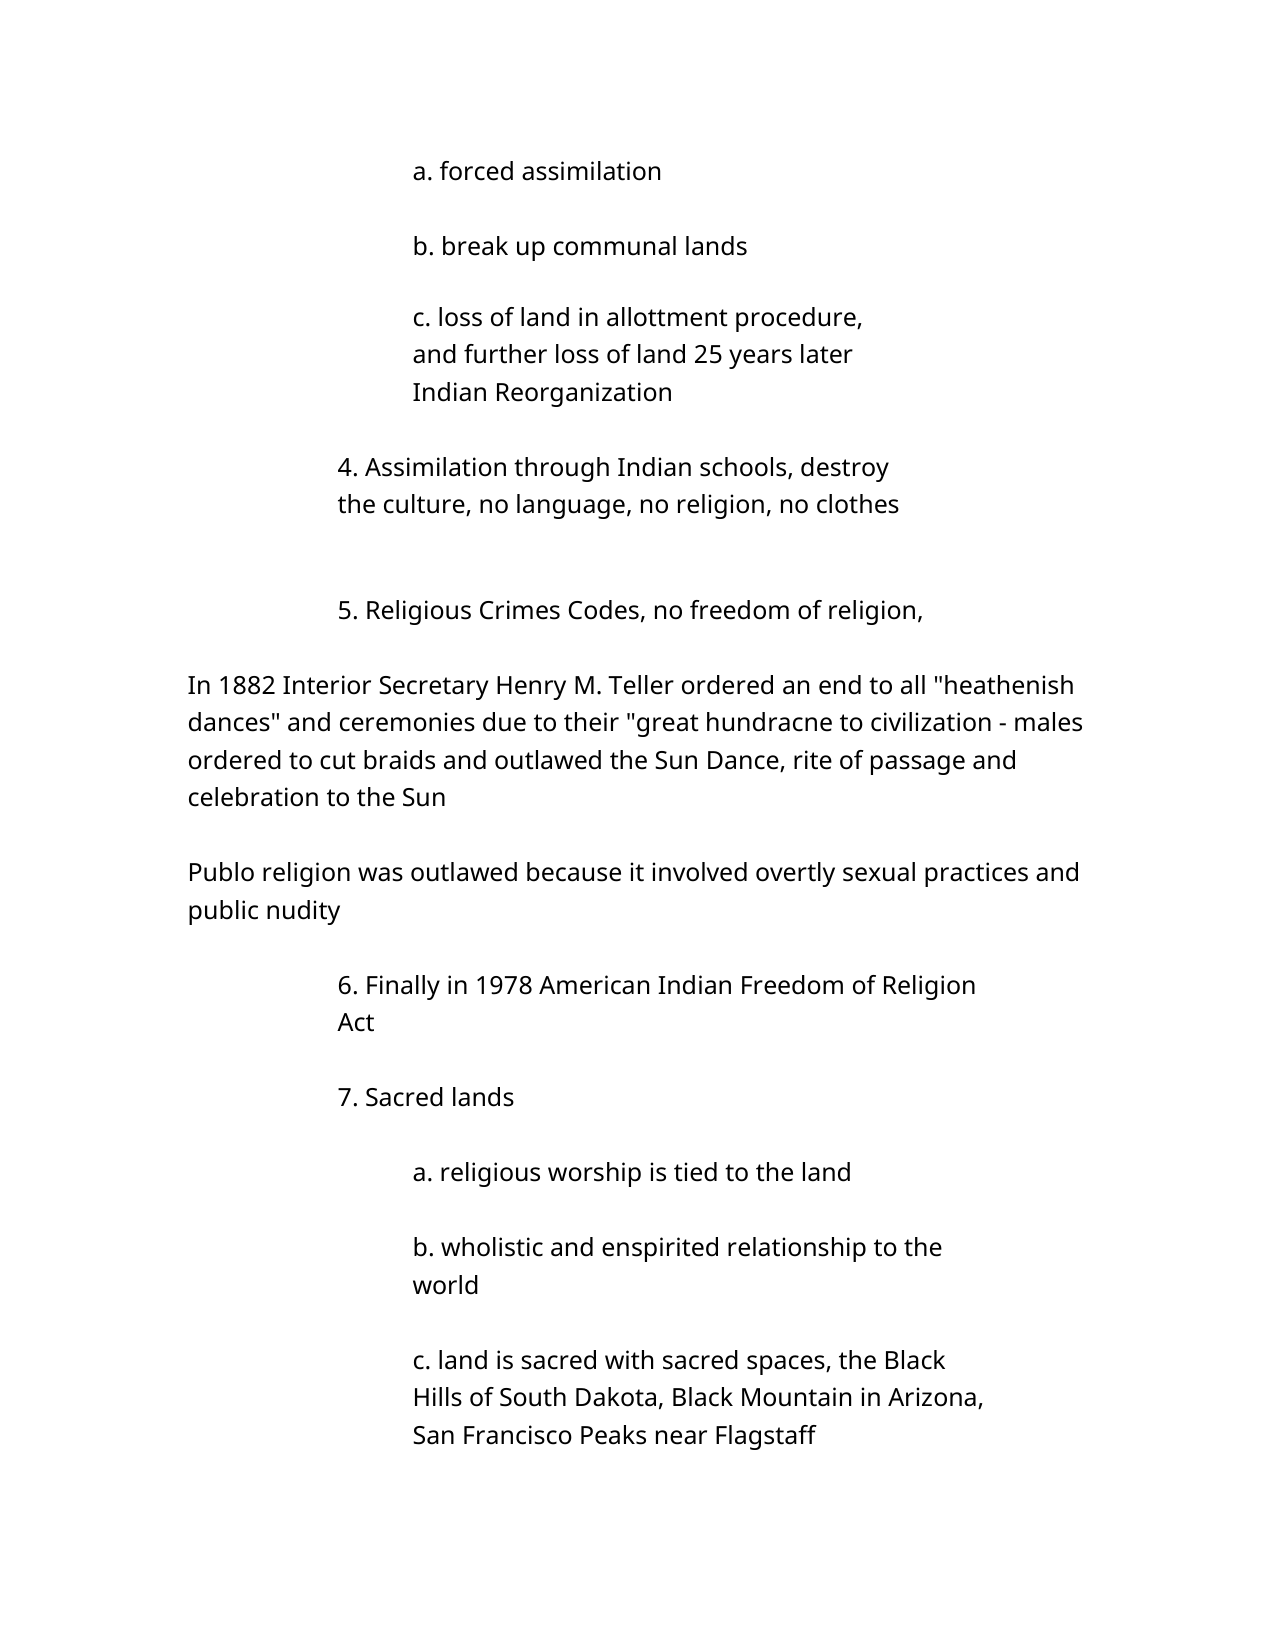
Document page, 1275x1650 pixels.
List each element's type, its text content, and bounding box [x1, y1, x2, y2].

text San Francisco Peaks near Flagstaff [187, 1414, 1087, 1452]
text In 1882 Interior Secretary Henry M. Teller ordered an end to all "heathenish dances" and ceremonies due to their "great hundracne to civilization - males ordered to cut braids and outlawed the Sun Dance, rite of passage and celebration to the Sun [187, 664, 1087, 814]
text Hills of South Dakota, Black Mountain in Arizona, [187, 1377, 1087, 1414]
text Act [187, 1002, 1087, 1039]
text world [187, 1264, 1087, 1302]
text and further loss of land 25 years later [187, 334, 1087, 371]
text Publo religion was outlawed because it involved overtly sexual practices and public nudity [187, 852, 1087, 927]
text 7. Sacred lands [187, 1077, 1087, 1114]
text Indian Reorganization [187, 371, 1087, 409]
text c. loss of land in allottment procedure, [187, 296, 1087, 334]
text 5. Religious Crimes Codes, no freedom of religion, [187, 589, 1087, 627]
text a. forced assimilation [187, 150, 1087, 187]
text b. break up communal lands [187, 225, 1087, 262]
text c. land is sacred with sacred spaces, the Black [187, 1339, 1087, 1377]
text a. religious worship is tied to the land [187, 1152, 1087, 1189]
text b. wholistic and enspirited relationship to the [187, 1227, 1087, 1264]
text the culture, no language, no religion, no clothes [187, 484, 1087, 521]
text 4. Assimilation through Indian schools, destroy [187, 446, 1087, 484]
text 6. Finally in 1978 American Indian Freedom of Religion [187, 964, 1087, 1002]
